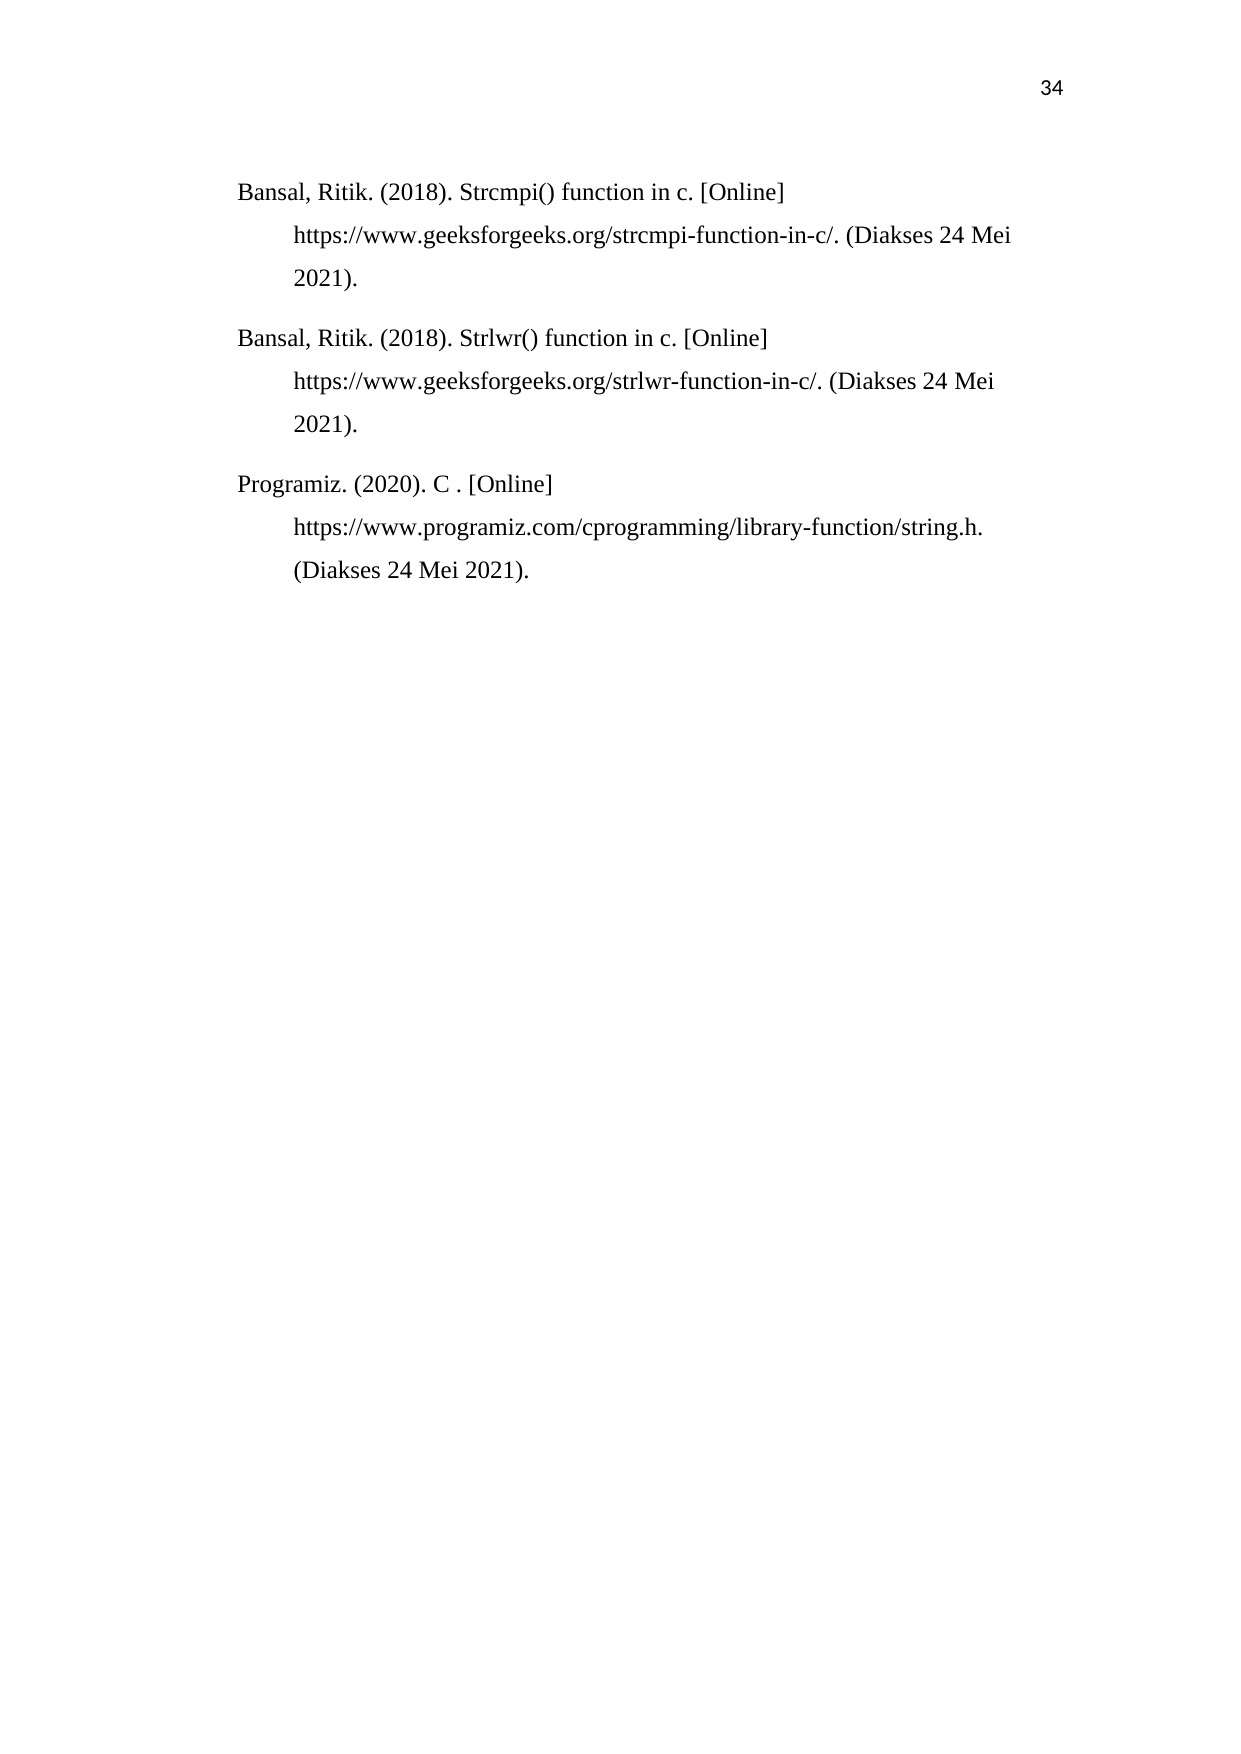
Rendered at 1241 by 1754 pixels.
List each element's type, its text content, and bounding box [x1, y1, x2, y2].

text Bansal, Ritik. (2018). Strlwr() function in c. [Online] https://www.geeksforgeeks.org/strlwr-function-in-c/. (Diakses 24 Mei 2021). [237, 323, 1063, 438]
text Programiz. (2020). C . [Online] https://www.programiz.com/cprogramming/library-function/string.h. (Diakses 24 Mei 2021). [237, 469, 1063, 584]
text Bansal, Ritik. (2018). Strcmpi() function in c. [Online] https://www.geeksforgeeks.org/strcmpi-function-in-c/. (Diakses 24 Mei 2021). [237, 177, 1063, 292]
